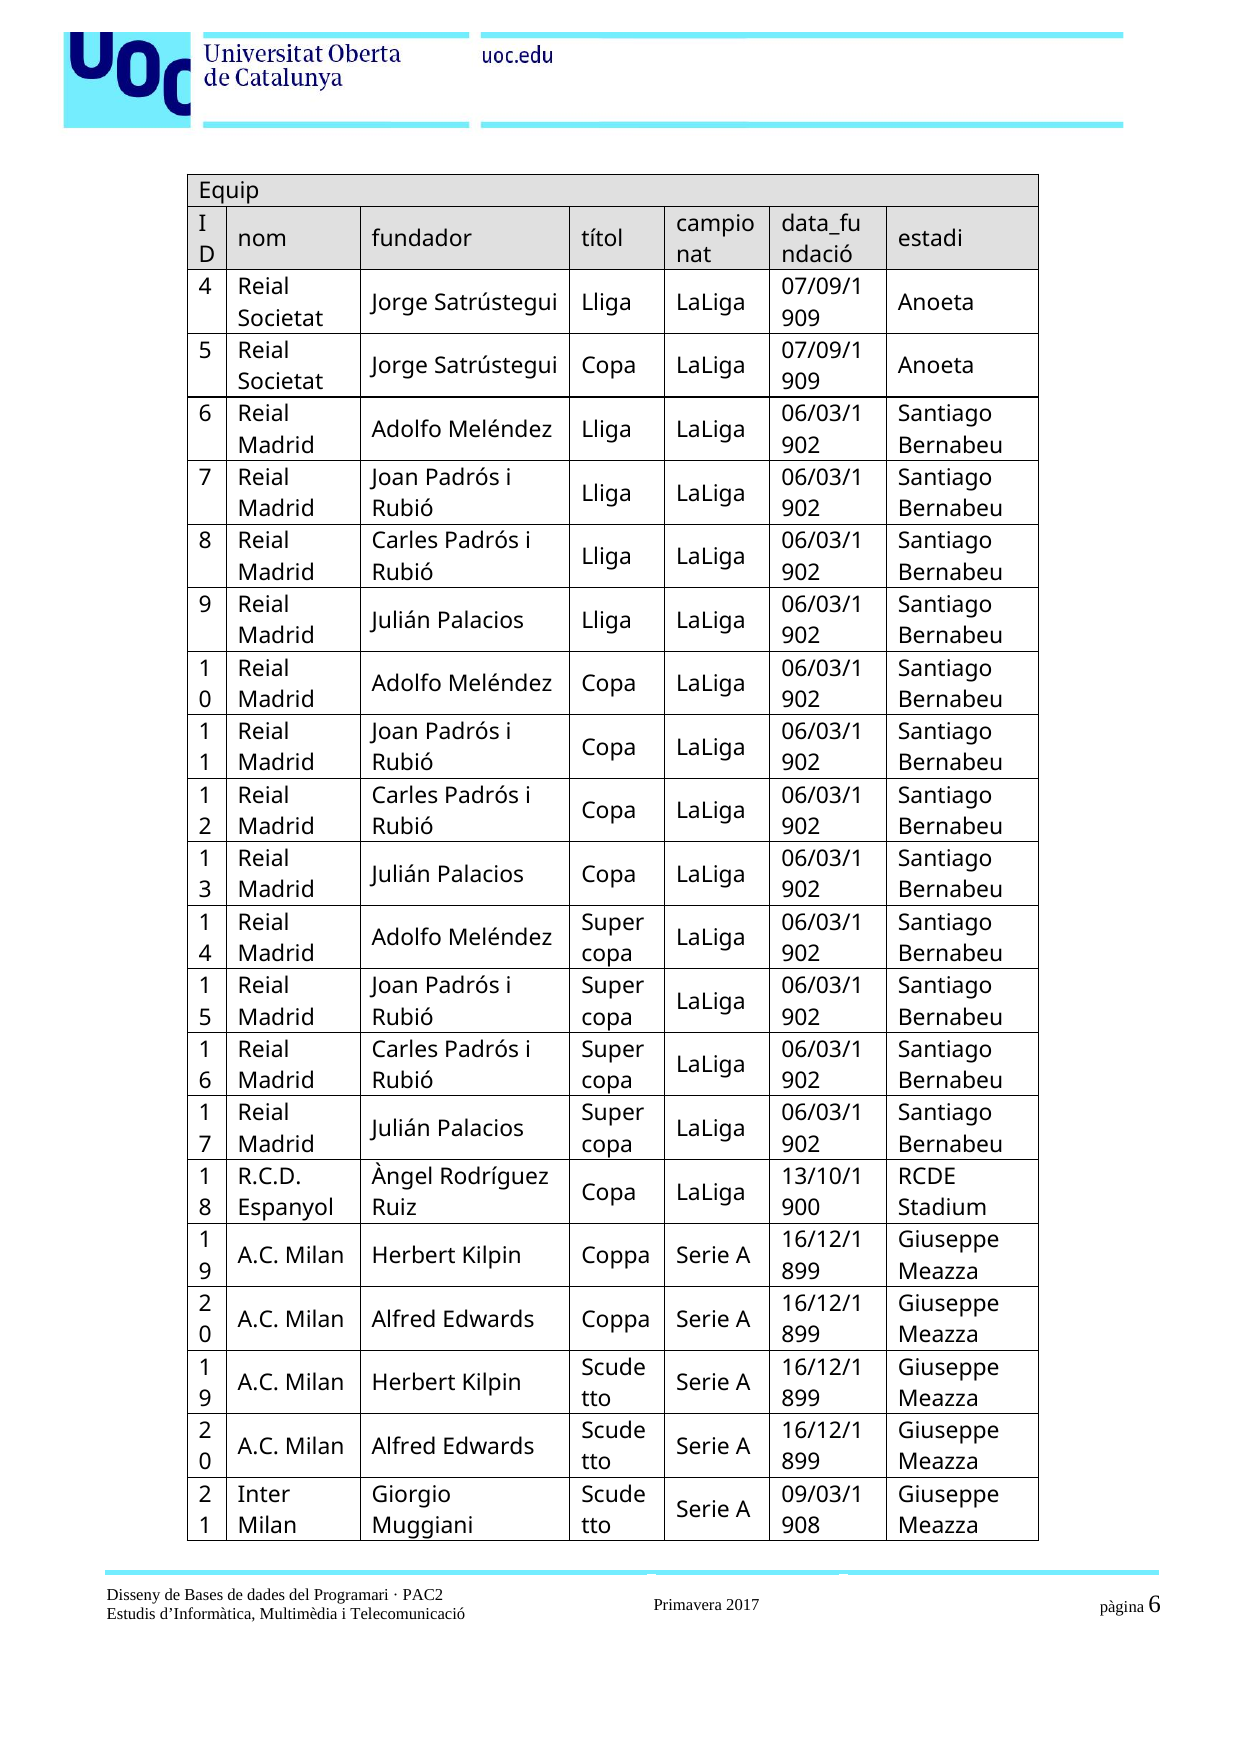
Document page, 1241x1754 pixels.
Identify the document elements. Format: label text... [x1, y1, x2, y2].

table_cell 13 [188, 842, 226, 905]
table_cell Scudetto [570, 1351, 664, 1413]
table_cell [770, 461, 886, 523]
table_cell Bernabeu [887, 652, 1038, 714]
table_cell Scudetto [570, 1414, 664, 1477]
table_cell A.C. [227, 1414, 360, 1477]
table_cell 11 [188, 715, 226, 778]
table_cell ID [188, 207, 226, 269]
table_cell Supercopa [570, 1033, 664, 1095]
table_cell Giorgio Muggiani [361, 1478, 569, 1540]
table_cell Lliga [570, 461, 664, 523]
table_cell data_fundació [770, 207, 886, 269]
table_cell títol [570, 207, 664, 269]
table_cell Giuseppe Meazza [887, 1287, 1038, 1349]
table_cell 9 [188, 588, 226, 651]
table_cell Bernabeu [887, 398, 1038, 460]
table_cell Lliga [570, 398, 664, 460]
table_cell [770, 398, 886, 460]
table_cell LaLiga [665, 842, 769, 905]
table_cell 14 [188, 906, 226, 968]
table_cell Reial [227, 842, 360, 905]
table_cell Julián Palacios [361, 1096, 569, 1159]
table_cell Bernabeu [887, 715, 1038, 778]
table_cell nom [227, 207, 360, 269]
table_cell Joan Padrós i Rubió [361, 461, 569, 523]
table_cell Reial [227, 652, 360, 714]
table_cell Supercopa [570, 906, 664, 968]
table_cell LaLiga [665, 588, 769, 651]
table_cell Anoeta [887, 270, 1038, 333]
table_cell Bernabeu [887, 779, 1038, 841]
table_cell 4 [188, 270, 226, 333]
table_cell Copa [570, 779, 664, 841]
table_cell LaLiga [665, 398, 769, 460]
table_cell [770, 842, 886, 905]
table_cell 15 [188, 969, 226, 1032]
table_cell Giuseppe Meazza [887, 1478, 1038, 1540]
table_cell [770, 1160, 886, 1222]
table_cell [770, 652, 886, 714]
table_cell Supercopa [570, 969, 664, 1032]
table_cell [770, 270, 886, 333]
table_cell [770, 1478, 886, 1540]
table_cell Julián Palacios [361, 588, 569, 651]
table_cell 19 [188, 1351, 226, 1413]
table_cell estadi [887, 207, 1038, 269]
table_cell [770, 525, 886, 587]
table_cell 20 [188, 1414, 226, 1477]
table_cell LaLiga [665, 461, 769, 523]
table_cell [770, 1033, 886, 1095]
table_header Equip [188, 175, 1038, 206]
table_cell 17 [188, 1096, 226, 1159]
table_cell Bernabeu [887, 525, 1038, 587]
table_cell [770, 715, 886, 778]
table_cell Serie A [665, 1287, 769, 1349]
table_cell Coppa [570, 1224, 664, 1286]
table_cell Copa [570, 1160, 664, 1222]
table_cell Jorge Satrústegui [361, 270, 569, 333]
table_cell Adolfo Meléndez [361, 906, 569, 968]
table_cell Àngel Rodríguez Ruiz [361, 1160, 569, 1222]
table_cell 21 [188, 1478, 226, 1540]
table_cell Supercopa [570, 1096, 664, 1159]
table_cell Reial [227, 906, 360, 968]
table_cell Copa [570, 652, 664, 714]
table_cell Lliga [570, 588, 664, 651]
table_cell Bernabeu [887, 906, 1038, 968]
table_cell Bernabeu [887, 588, 1038, 651]
table_cell Giuseppe Meazza [887, 1414, 1038, 1477]
table_cell [770, 1224, 886, 1286]
table_cell [770, 1351, 886, 1413]
table_cell 20 [188, 1287, 226, 1349]
table_cell campionat [665, 207, 769, 269]
table_cell Herbert Kilpin [361, 1224, 569, 1286]
picture [57, 32, 1124, 136]
table_cell Anoeta [887, 334, 1038, 396]
table_cell [770, 334, 886, 396]
table_cell 8 [188, 525, 226, 587]
table_cell Giuseppe Meazza [887, 1351, 1038, 1413]
table_cell LaLiga [665, 525, 769, 587]
table_cell Joan Padrós i Rubió [361, 715, 569, 778]
table_cell LaLiga [665, 270, 769, 333]
table_cell Bernabeu [887, 461, 1038, 523]
table_cell R.C.D. Espanyol [227, 1160, 360, 1222]
table_cell Reial [227, 779, 360, 841]
table_cell LaLiga [665, 715, 769, 778]
table_cell [770, 906, 886, 968]
table_cell fundador [361, 207, 569, 269]
table_cell Scudetto [570, 1478, 664, 1540]
table_cell Alfred Edwards [361, 1287, 569, 1349]
table_cell Adolfo Meléndez [361, 398, 569, 460]
table_cell Lliga [570, 270, 664, 333]
table_cell A.C. [227, 1351, 360, 1413]
table_cell Herbert Kilpin [361, 1351, 569, 1413]
table_cell Serie A [665, 1224, 769, 1286]
table_cell 19 [188, 1224, 226, 1286]
table_cell Bernabeu [887, 969, 1038, 1032]
table_cell Copa [570, 842, 664, 905]
table_cell LaLiga [665, 906, 769, 968]
table_cell [770, 1096, 886, 1159]
table_cell Inter [227, 1478, 360, 1540]
table_cell Serie A [665, 1414, 769, 1477]
table_cell 12 [188, 779, 226, 841]
table_cell Alfred Edwards [361, 1414, 569, 1477]
table_cell Reial [227, 588, 360, 651]
table_cell LaLiga [665, 1033, 769, 1095]
table_cell RCDE Stadium [887, 1160, 1038, 1222]
table_cell LaLiga [665, 652, 769, 714]
table_cell Giuseppe Meazza [887, 1224, 1038, 1286]
table_cell Copa [570, 334, 664, 396]
table_cell A.C. [227, 1224, 360, 1286]
table_cell Reial [227, 461, 360, 523]
table_cell Julián Palacios [361, 842, 569, 905]
table_cell 6 [188, 398, 226, 460]
table_cell 18 [188, 1160, 226, 1222]
table_cell Carles Padrós i Rubió [361, 779, 569, 841]
table_cell Bernabeu [887, 1033, 1038, 1095]
table_cell Reial Societat [227, 270, 360, 333]
table_cell LaLiga [665, 334, 769, 396]
table_cell Adolfo Meléndez [361, 652, 569, 714]
table_cell Lliga [570, 525, 664, 587]
table_cell Bernabeu [887, 842, 1038, 905]
table_cell Jorge Satrústegui [361, 334, 569, 396]
table_cell Serie A [665, 1351, 769, 1413]
table_cell 16 [188, 1033, 226, 1095]
table_cell Reial [227, 398, 360, 460]
table_cell Carles Padrós i Rubió [361, 1033, 569, 1095]
table_cell [770, 588, 886, 651]
table_cell [770, 1287, 886, 1349]
table_cell [770, 779, 886, 841]
table_cell [770, 969, 886, 1032]
table_cell Coppa [570, 1287, 664, 1349]
table_cell A.C. [227, 1287, 360, 1349]
table_cell Reial Societat [227, 334, 360, 396]
table_cell Reial [227, 1096, 360, 1159]
table_cell LaLiga [665, 1096, 769, 1159]
table_cell LaLiga [665, 969, 769, 1032]
table_cell Copa [570, 715, 664, 778]
table_cell Reial [227, 525, 360, 587]
table_cell 10 [188, 652, 226, 714]
table_cell Joan Padrós i Rubió [361, 969, 569, 1032]
table_cell Carles Padrós i Rubió [361, 525, 569, 587]
table_cell 5 [188, 334, 226, 396]
table_cell LaLiga [665, 1160, 769, 1222]
table_cell [770, 1414, 886, 1477]
table_cell Reial [227, 969, 360, 1032]
table_cell LaLiga [665, 779, 769, 841]
table_cell Serie A [665, 1478, 769, 1540]
table_cell Reial [227, 715, 360, 778]
table_cell Bernabeu [887, 1096, 1038, 1159]
table_cell 7 [188, 461, 226, 523]
table_cell Reial [227, 1033, 360, 1095]
